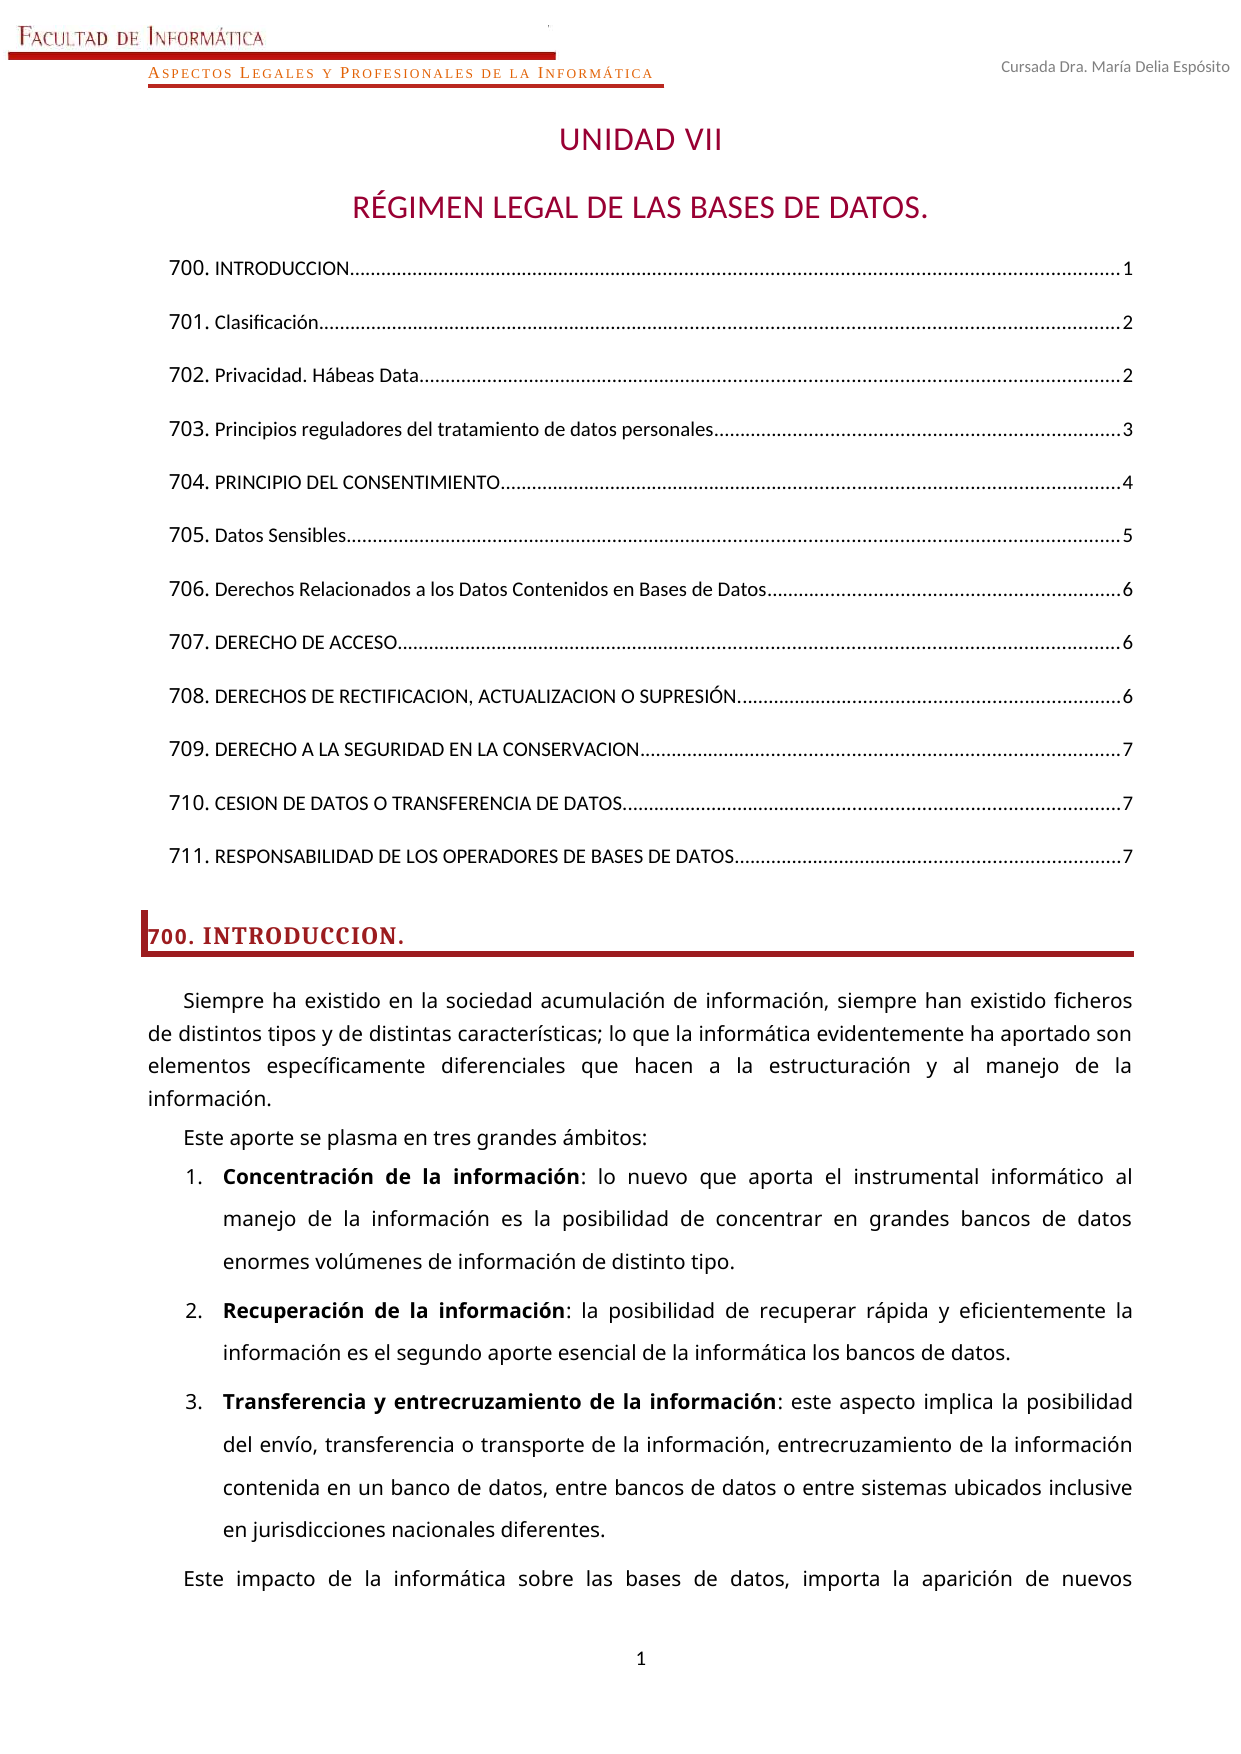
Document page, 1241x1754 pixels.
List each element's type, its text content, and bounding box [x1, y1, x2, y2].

list Concentración de la información: lo nuevo que aporta el instrumental informático al manejo de la información es la posibilidad de concentrar en grandes bancos de datos enormes volúmenes de información de distinto tipo. [185, 1162, 1134, 1276]
text 704. PRINCIPIO DEL CONSENTIMIENTO. 4 [168, 467, 1134, 496]
text 707. DERECHO DE ACCESO 6 [168, 627, 1134, 656]
text 709. DERECHO A LA SEGURIDAD EN LA CONSERVACION 7 [168, 734, 1134, 763]
text Este aporte se plasma en tres grandes ámbitos: [148, 1123, 1134, 1151]
text Siempre ha existido en la sociedad acumulación de información, siempre han existido ficheros de distintos tipos y de distintas características; lo que la informática evidentemente ha aportado son elementos específicamente diferenciales que hacen a la estructuración y al manejo de la información. [148, 986, 1134, 1113]
text 706. Derechos Relacionados a los Datos Contenidos en Bases de Datos 6 [168, 574, 1134, 602]
list Recuperación de la información: la posibilidad de recuperar rápida y eficientemente la información es el segundo aporte esencial de la informática los bancos de datos. [185, 1296, 1134, 1367]
text 700. INTRODUCCION. 1 [168, 253, 1134, 282]
picture [3, 25, 560, 60]
text 711. RESPONSABILIDAD DE LOS OPERADORES DE BASES DE DATOS 7 [168, 841, 1134, 869]
text 702. Privacidad. Hábeas Data. 2 [168, 360, 1134, 389]
title unidad ViI [148, 118, 1134, 159]
text 705. Datos Sensibles 5 [168, 521, 1134, 549]
subtitle INTRODUCCION. [148, 922, 1134, 951]
text 710. CESION DE DATOS O TRANSFERENCIA DE DATOS. 7 [168, 788, 1134, 816]
text 703. Principios reguladores del tratamiento de datos personales 3 [168, 414, 1134, 442]
text 701. Clasificación 2 [168, 307, 1134, 335]
text 708. DERECHOS DE RECTIFICACION, ACTUALIZACION O SUPRESIÓN. 6 [168, 681, 1134, 709]
title RÉGIMEN LEGAL DE LAS BASES DE DATOS. [148, 186, 1134, 226]
list Transferencia y entrecruzamiento de la información: este aspecto implica la posibilidad del envío, transferencia o transporte de la información, entrecruzamiento de la información contenida en un banco de datos, entre bancos de datos o entre sistemas ubicados inclusive en jurisdicciones nacionales diferentes. [185, 1387, 1134, 1544]
